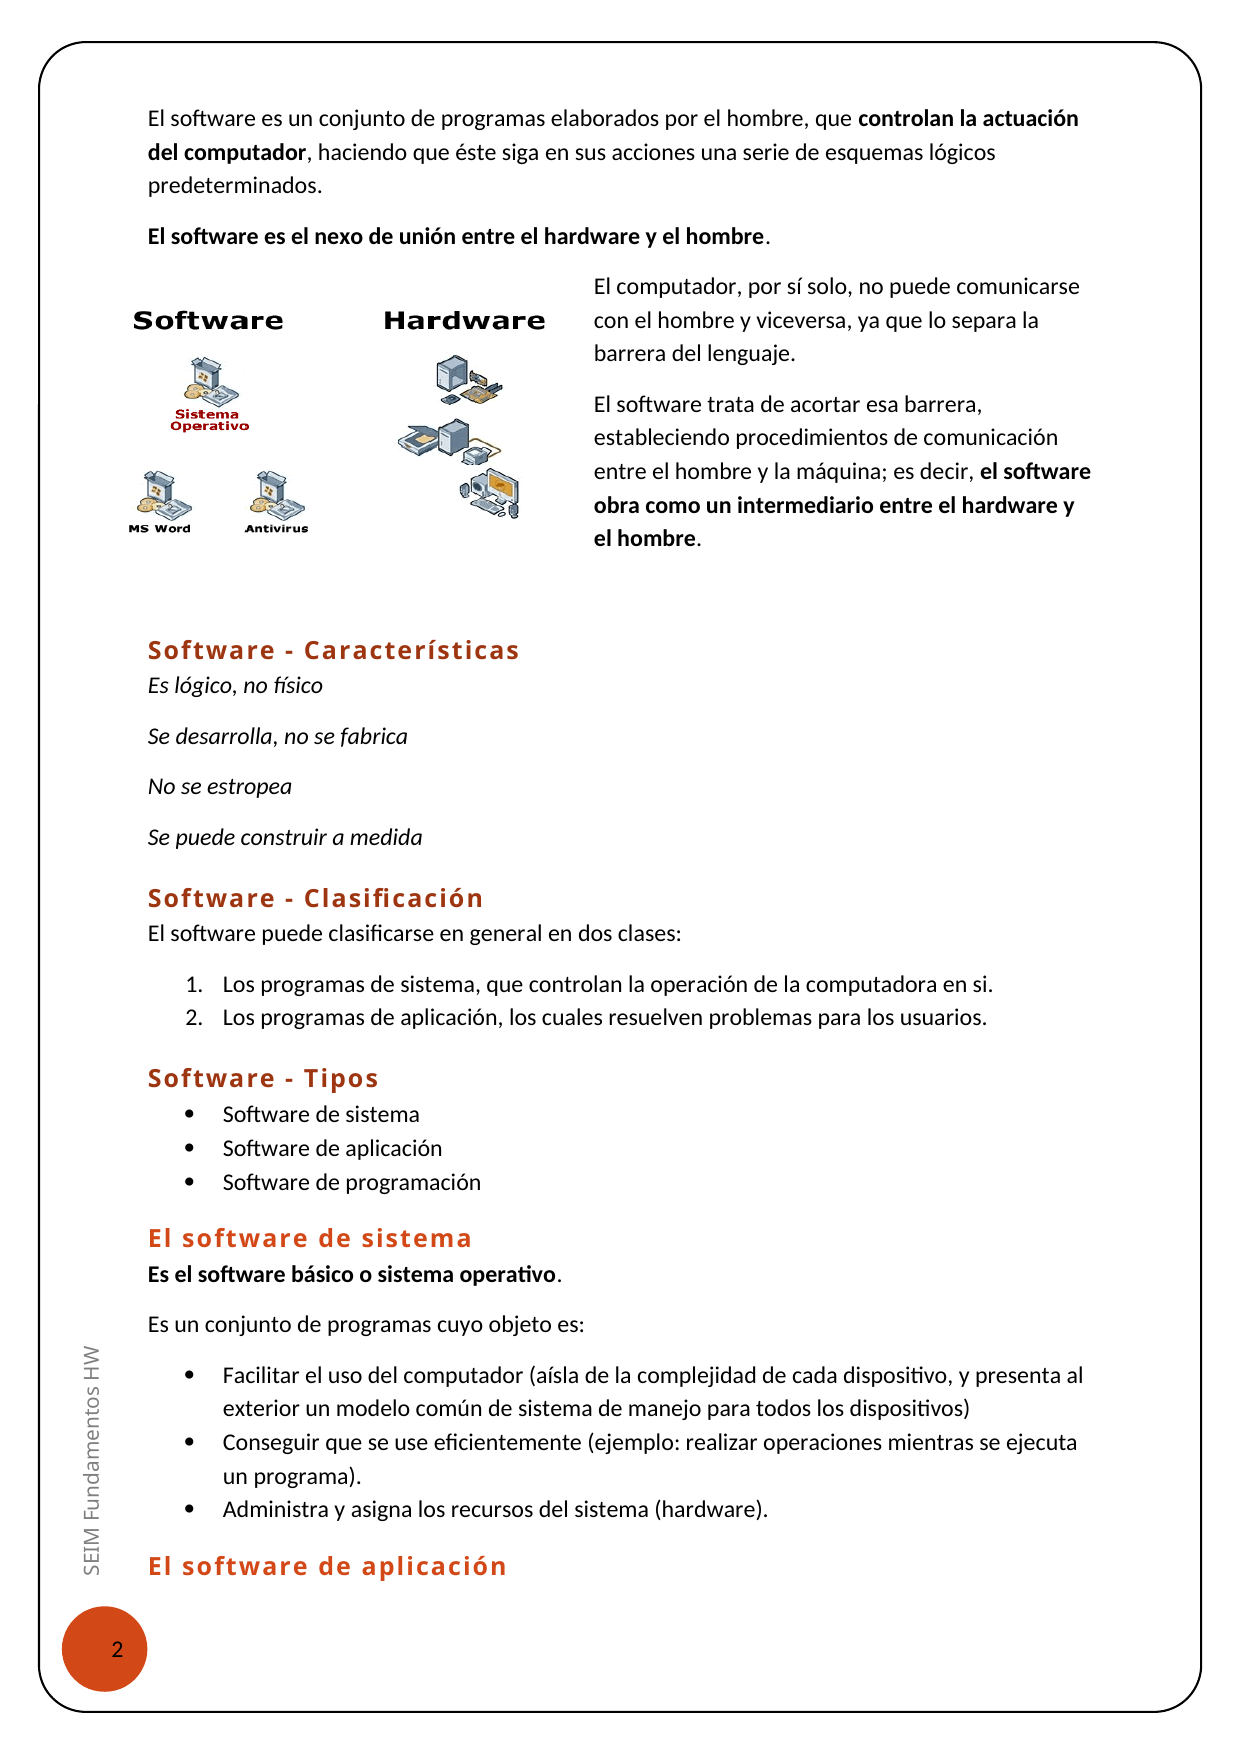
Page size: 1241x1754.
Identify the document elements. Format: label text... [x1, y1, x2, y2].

subtitle Software - Clasificación [148, 880, 1092, 914]
subtitle El software de aplicación [148, 1549, 1092, 1583]
list Software de sistema [185, 1099, 1092, 1128]
list Los programas de sistema, que controlan la operación de la computadora en si. [185, 969, 1092, 998]
text El software es un conjunto de programas elaborados por el hombre, que controlan la actuación del computador, haciendo que éste siga en sus acciones una serie de esquemas lógicos predeterminados. [148, 103, 1092, 200]
subtitle Software - Tipos [148, 1061, 1092, 1095]
list Administra y asigna los recursos del sistema (hardware). [185, 1494, 1092, 1524]
text Es un conjunto de programas cuyo objeto es: [148, 1309, 1092, 1339]
text Es el software básico o sistema operativo. [148, 1259, 1092, 1288]
text Se puede construir a medida [148, 822, 1092, 851]
list Software de programación [185, 1167, 1092, 1196]
text Se desarrolla, no se fabrica [148, 721, 1092, 750]
list Facilitar el uso del computador (aísla de la complejidad de cada dispositivo, y presenta al exterior un modelo común de sistema de manejo para todos los dispositivos) [185, 1360, 1092, 1423]
text El computador, por sí solo, no puede comunicarse con el hombre y viceversa, ya que lo separa la barrera del lenguaje. [148, 271, 1092, 368]
text El software puede clasificarse en general en dos clases: [148, 918, 1092, 948]
subtitle Software - Características [148, 632, 1092, 666]
list Software de aplicación [185, 1133, 1092, 1162]
text No se estropea [148, 771, 1092, 801]
list Los programas de aplicación, los cuales resuelven problemas para los usuarios. [185, 1002, 1092, 1032]
list Conseguir que se use eficientemente (ejemplo: realizar operaciones mientras se ejecuta un programa). [185, 1427, 1092, 1490]
text El software es el nexo de unión entre el hardware y el hombre. [148, 221, 1092, 250]
picture [109, 292, 569, 569]
subtitle El software de sistema [148, 1221, 1092, 1255]
text El software trata de acortar esa barrera, estableciendo procedimientos de comunicación entre el hombre y la máquina; es decir, el software obra como un intermediario entre el hardware y el hombre. [569, 389, 1092, 553]
text Es lógico, no físico [148, 671, 1092, 700]
